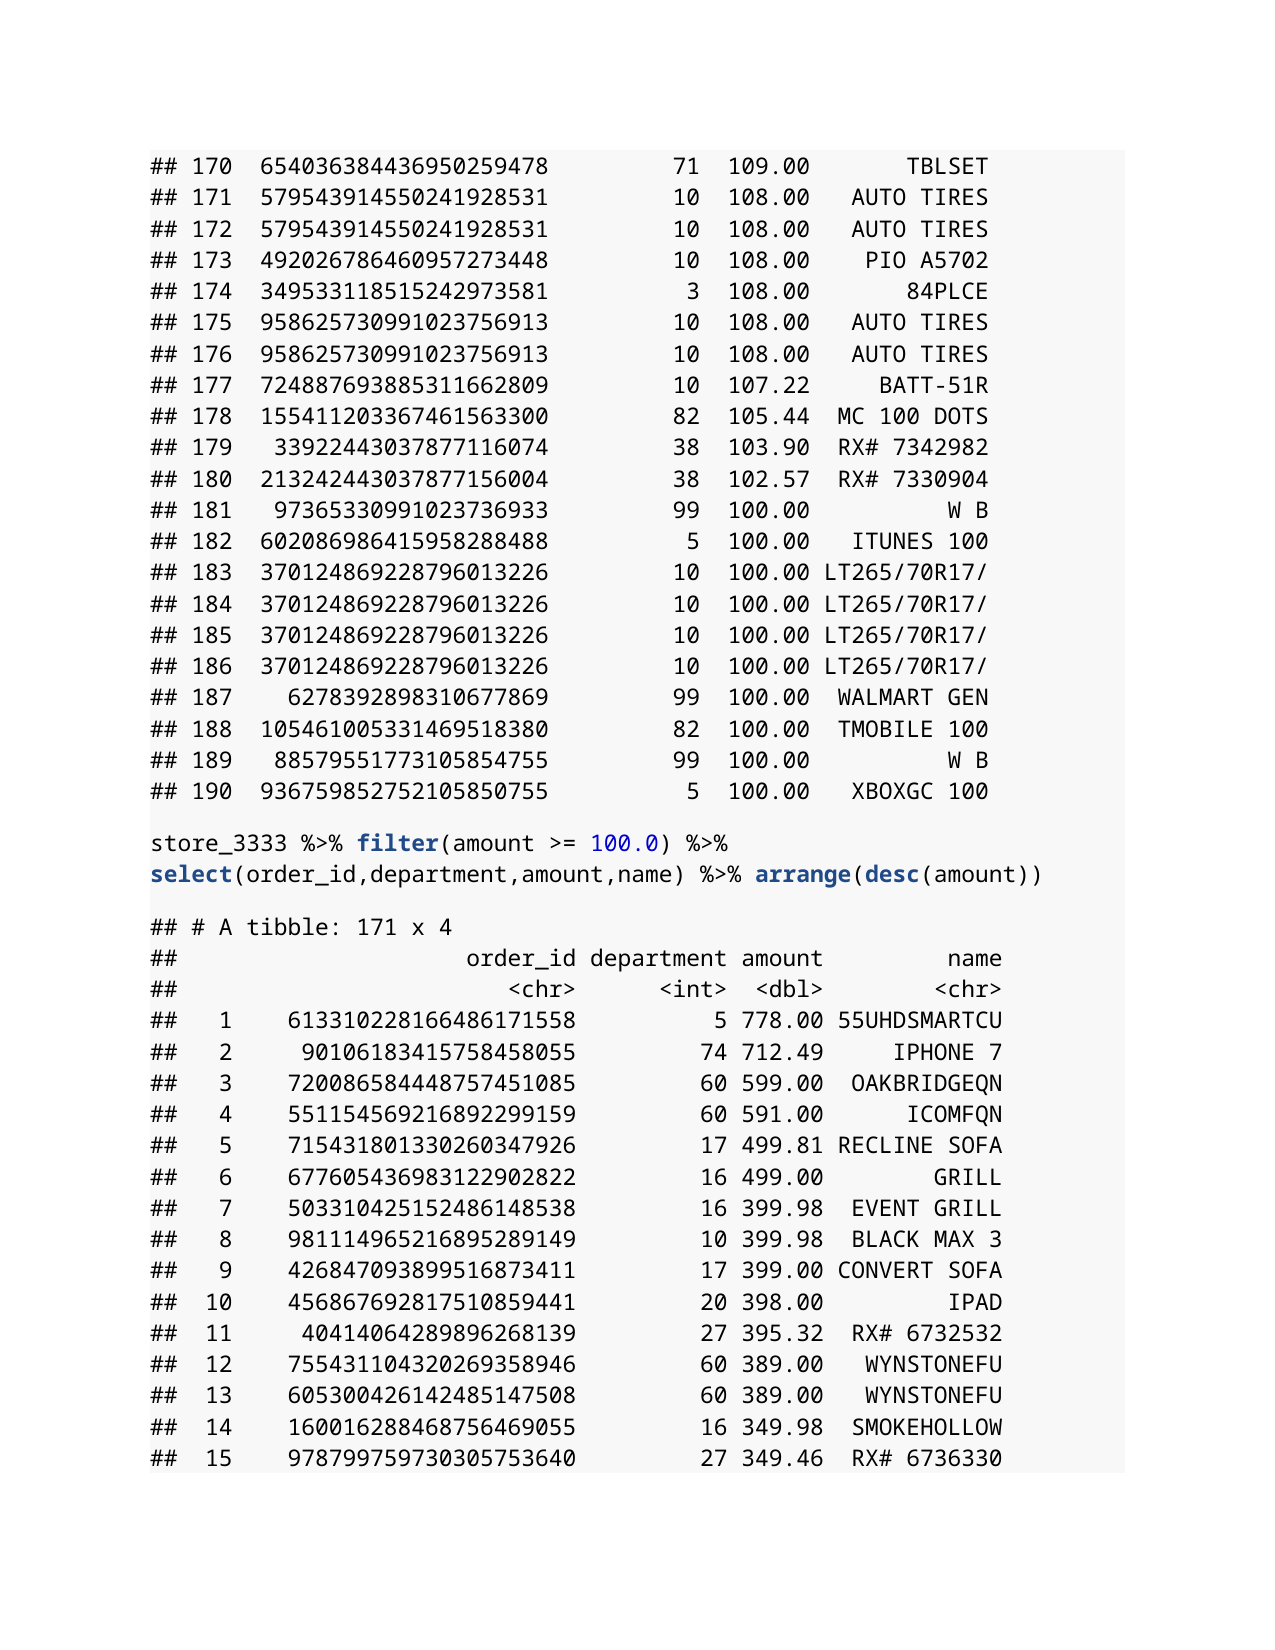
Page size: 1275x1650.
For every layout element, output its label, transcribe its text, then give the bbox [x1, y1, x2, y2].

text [150, 150, 1125, 806]
text store_3333 %>% filter(amount >= 100.0) %>% select(order_id,department,amount,name) %>% arrange(desc(amount)) [727, 827, 1125, 889]
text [150, 910, 1125, 1473]
